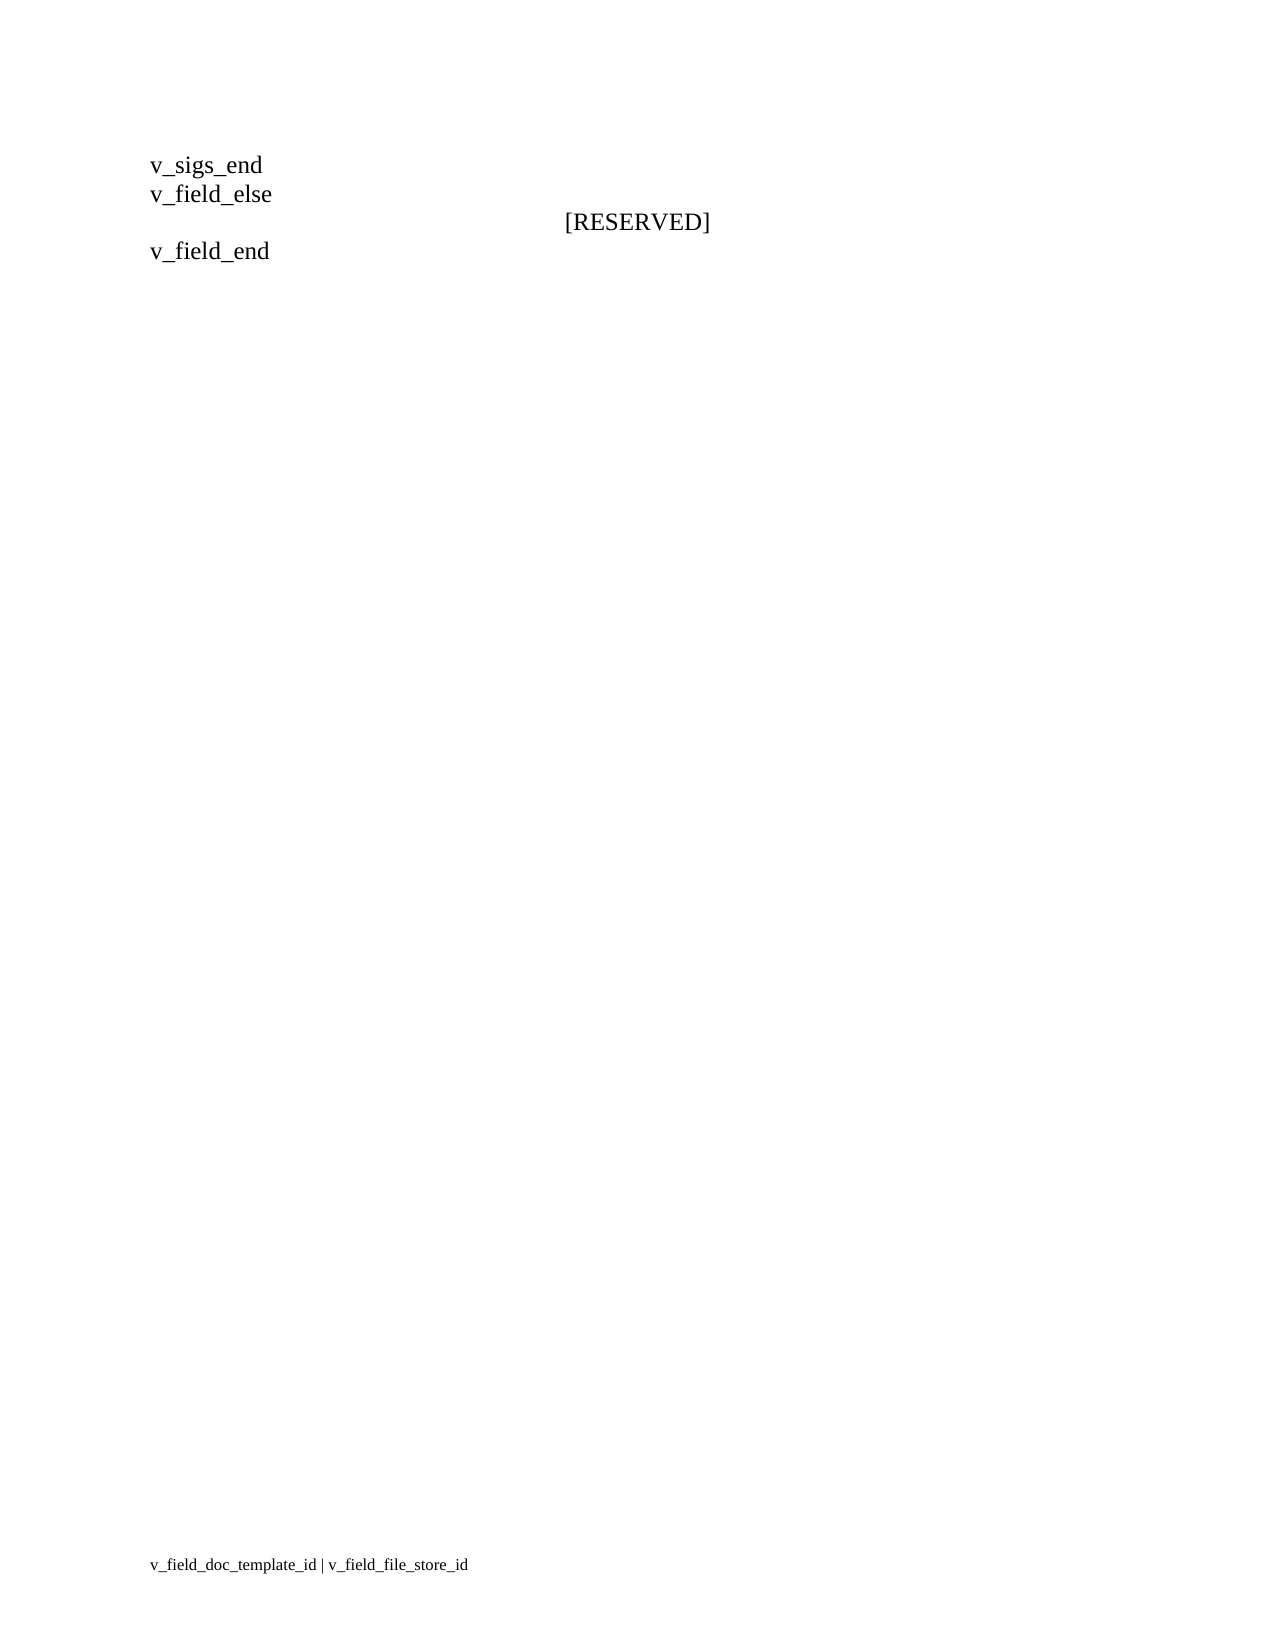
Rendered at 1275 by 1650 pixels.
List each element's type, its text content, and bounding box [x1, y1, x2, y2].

text v_field_end [150, 236, 1125, 265]
text v_sigs_end [150, 150, 1125, 179]
text v_field_else [150, 179, 1125, 207]
text [RESERVED] [150, 207, 1125, 236]
